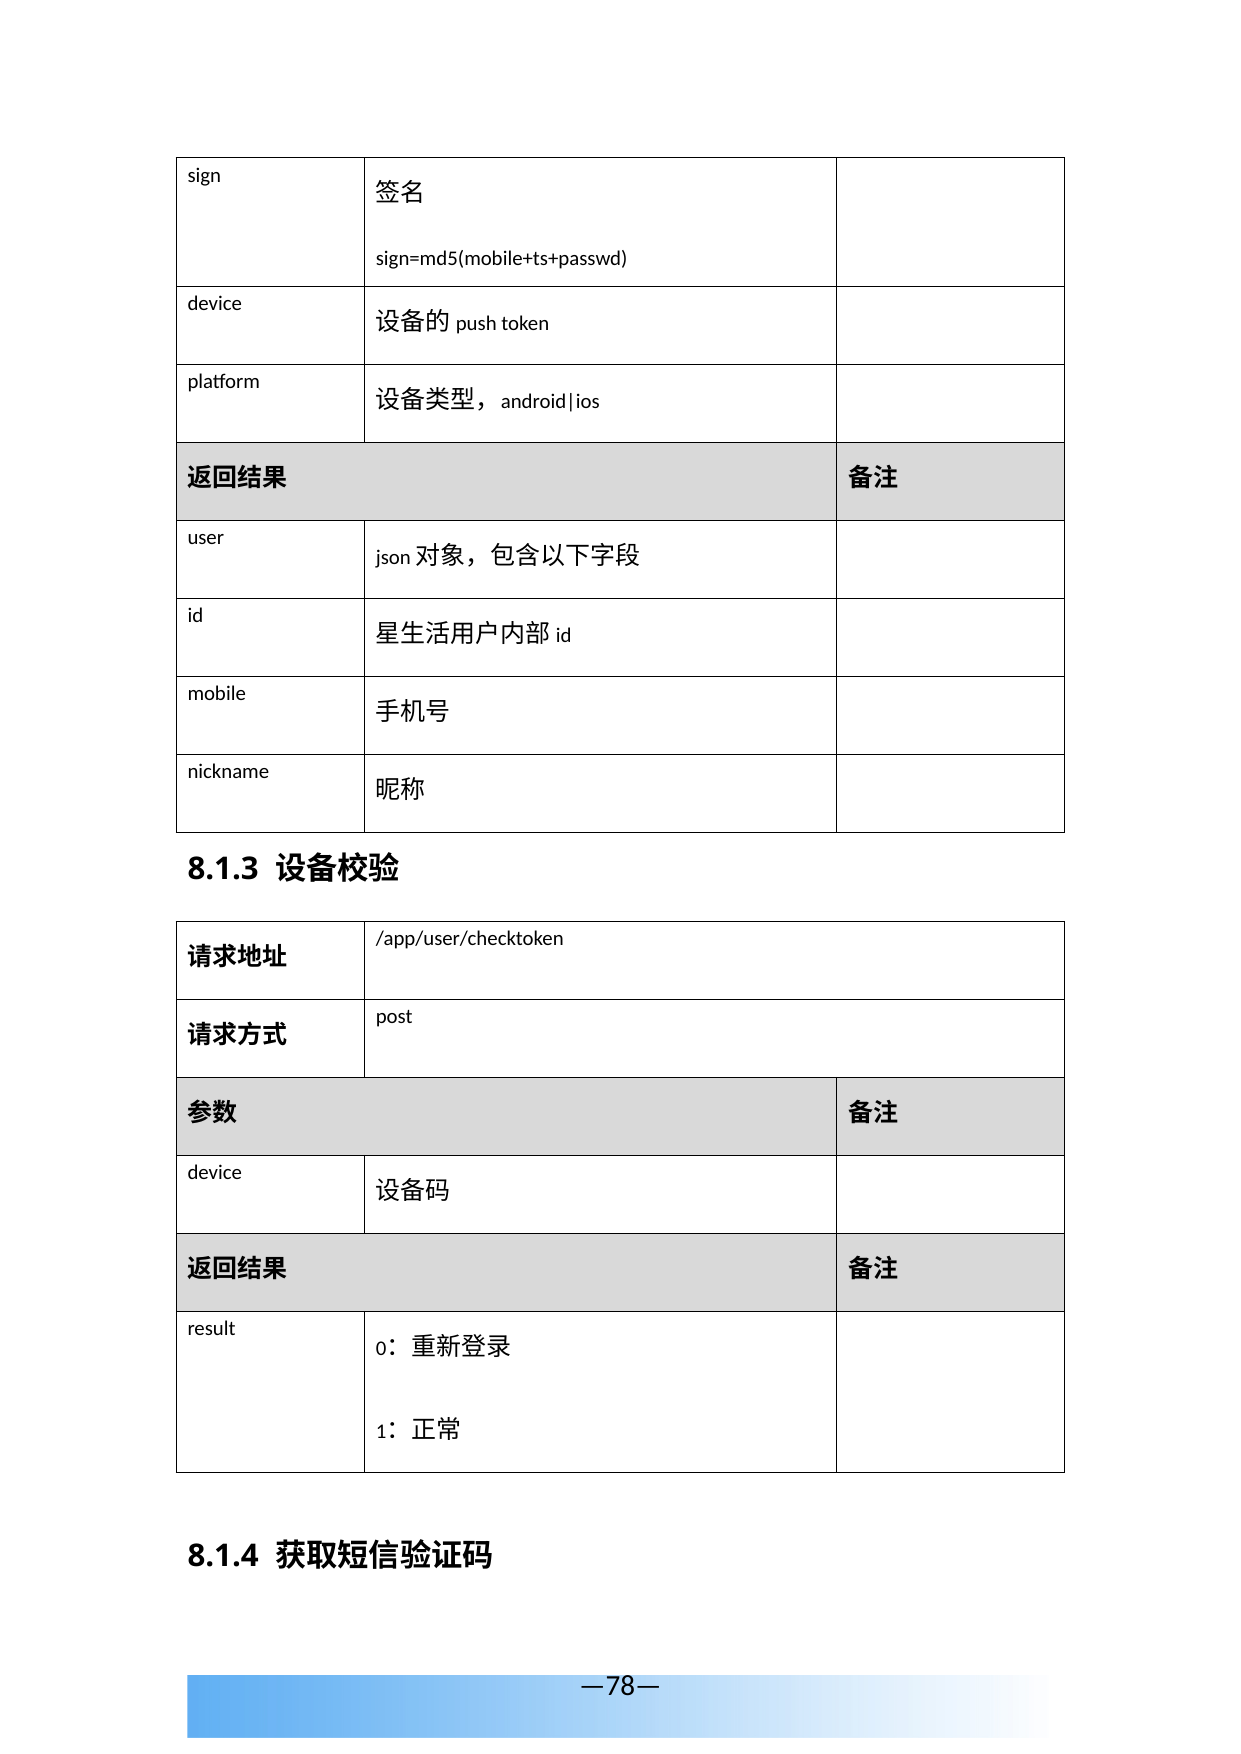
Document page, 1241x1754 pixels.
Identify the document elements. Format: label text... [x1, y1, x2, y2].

table_cell [837, 755, 1064, 832]
table_cell [837, 1312, 1064, 1472]
table_cell 设备类型，android|ios [365, 365, 836, 442]
table_cell result [177, 1312, 364, 1472]
table_cell 昵称 [365, 755, 836, 832]
subtitle 获取短信验证码 [187, 1521, 1053, 1586]
table_cell [837, 158, 1064, 286]
table_header 请求地址 [177, 922, 364, 999]
table_cell 手机号 [365, 677, 836, 754]
table_cell 设备码 [365, 1156, 836, 1233]
table_cell 备注 [837, 1234, 1064, 1311]
picture [624, 1686, 631, 1693]
table_cell 备注 [837, 443, 1064, 520]
table_cell 0：重新登录 1：正常 [365, 1312, 836, 1472]
table_cell 设备的push token [365, 287, 836, 364]
table_cell 参数 [177, 1078, 836, 1155]
table_cell nickname [177, 755, 364, 832]
table_cell [837, 287, 1064, 364]
table_cell [837, 599, 1064, 676]
table_cell device [177, 287, 364, 364]
picture [187, 1675, 1050, 1738]
table_cell user [177, 521, 364, 598]
table_cell 星生活用户内部id [365, 599, 836, 676]
table_cell mobile [177, 677, 364, 754]
table_cell 请求方式 [177, 1000, 364, 1077]
table_cell platform [177, 365, 364, 442]
table_cell 返回结果 [177, 443, 836, 520]
table_cell 返回结果 [177, 1234, 836, 1311]
table_cell post [365, 1000, 1064, 1077]
subtitle 设备校验 [187, 833, 1053, 898]
table_cell [837, 521, 1064, 598]
table_cell json对象，包含以下字段 [365, 521, 836, 598]
table_cell [837, 677, 1064, 754]
table_cell id [177, 599, 364, 676]
table_header /app/user/checktoken [365, 922, 1064, 999]
table_cell [837, 1156, 1064, 1233]
picture [624, 1677, 631, 1684]
table_cell sign [177, 158, 364, 286]
table_cell 签名 sign=md5(mobile+ts+passwd) [365, 158, 836, 286]
table_cell [837, 365, 1064, 442]
table_cell 备注 [837, 1078, 1064, 1155]
table_cell device [177, 1156, 364, 1233]
